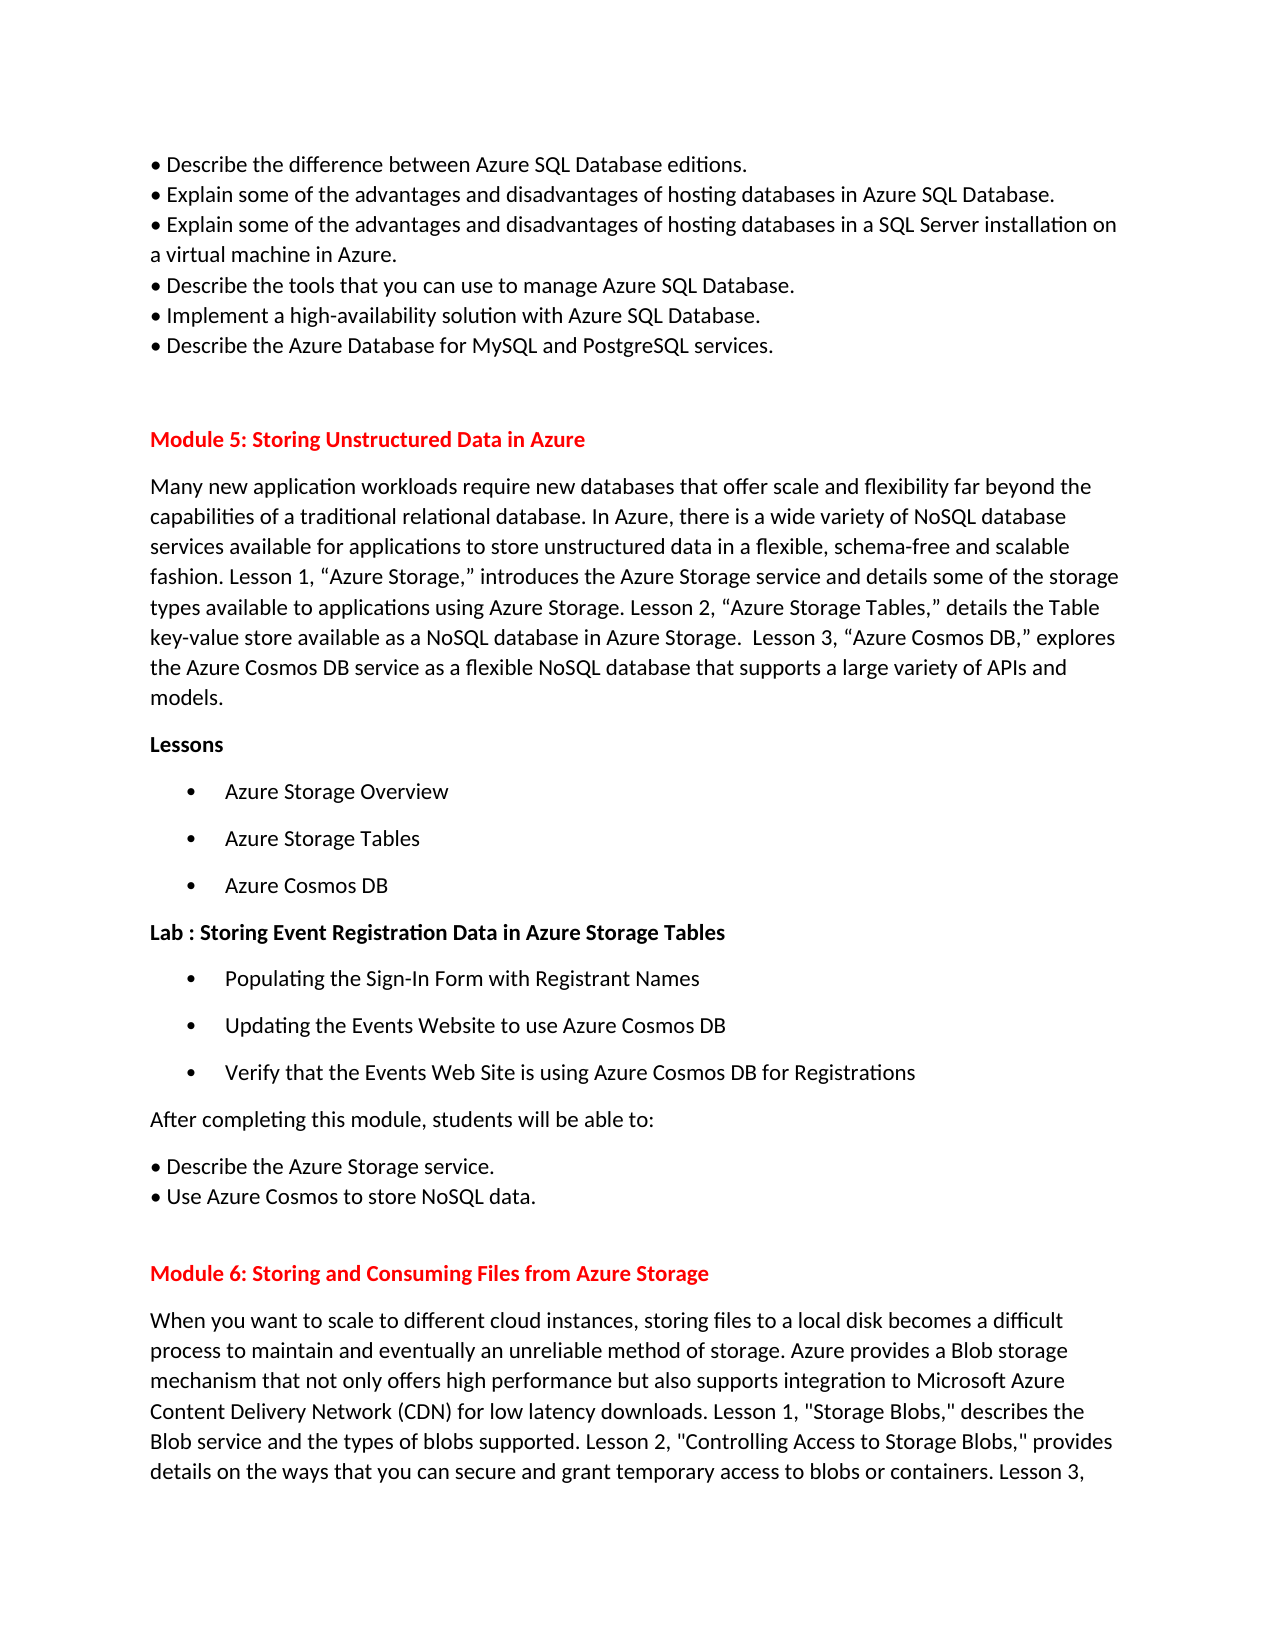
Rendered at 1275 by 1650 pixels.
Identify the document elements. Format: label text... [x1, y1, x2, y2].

text • Describe the Azure Storage service. • Use Azure Cosmos to store NoSQL data. [150, 1152, 1125, 1241]
list Updating the Events Website to use Azure Cosmos DB [187, 1011, 1125, 1039]
text Many new application workloads require new databases that offer scale and flexibility far beyond the capabilities of a traditional relational database. In Azure, there is a wide variety of NoSQL database services available for applications to store unstructured data in a flexible, schema-free and scalable fashion. Lesson 1, “Azure Storage,” introduces the Azure Storage service and details some of the storage types available to applications using Azure Storage. Lesson 2, “Azure Storage Tables,” details the Table key-value store available as a NoSQL database in Azure Storage. Lesson 3, “Azure Cosmos DB,” explores the Azure Cosmos DB service as a flexible NoSQL database that supports a large variety of APIs and models. [150, 472, 1125, 711]
list Azure Storage Tables [187, 824, 1125, 852]
text Lab : Storing Event Registration Data in Azure Storage Tables [150, 918, 1125, 946]
text Module 5: Storing Unstructured Data in Azure [150, 425, 1125, 453]
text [150, 1306, 1125, 1485]
list Populating the Sign-In Form with Registrant Names [187, 964, 1125, 993]
text After completing this module, students will be able to: [150, 1105, 1125, 1133]
list Azure Cosmos DB [187, 871, 1125, 899]
text Module 6: Storing and Consuming Files from Azure Storage [150, 1259, 1125, 1287]
list Azure Storage Overview [187, 777, 1125, 805]
text Lessons [150, 730, 1125, 758]
list Verify that the Events Web Site is using Azure Cosmos DB for Registrations [187, 1058, 1125, 1086]
text • Describe the difference between Azure SQL Database editions. • Explain some of the advantages and disadvantages of hosting databases in Azure SQL Database. • Explain some of the advantages and disadvantages of hosting databases in a SQL Server installation on a virtual machine in Azure. • Describe the tools that you can use to manage Azure SQL Database. • Implement a high-availability solution with Azure SQL Database. • Describe the Azure Database for MySQL and PostgreSQL services. [150, 150, 1125, 359]
